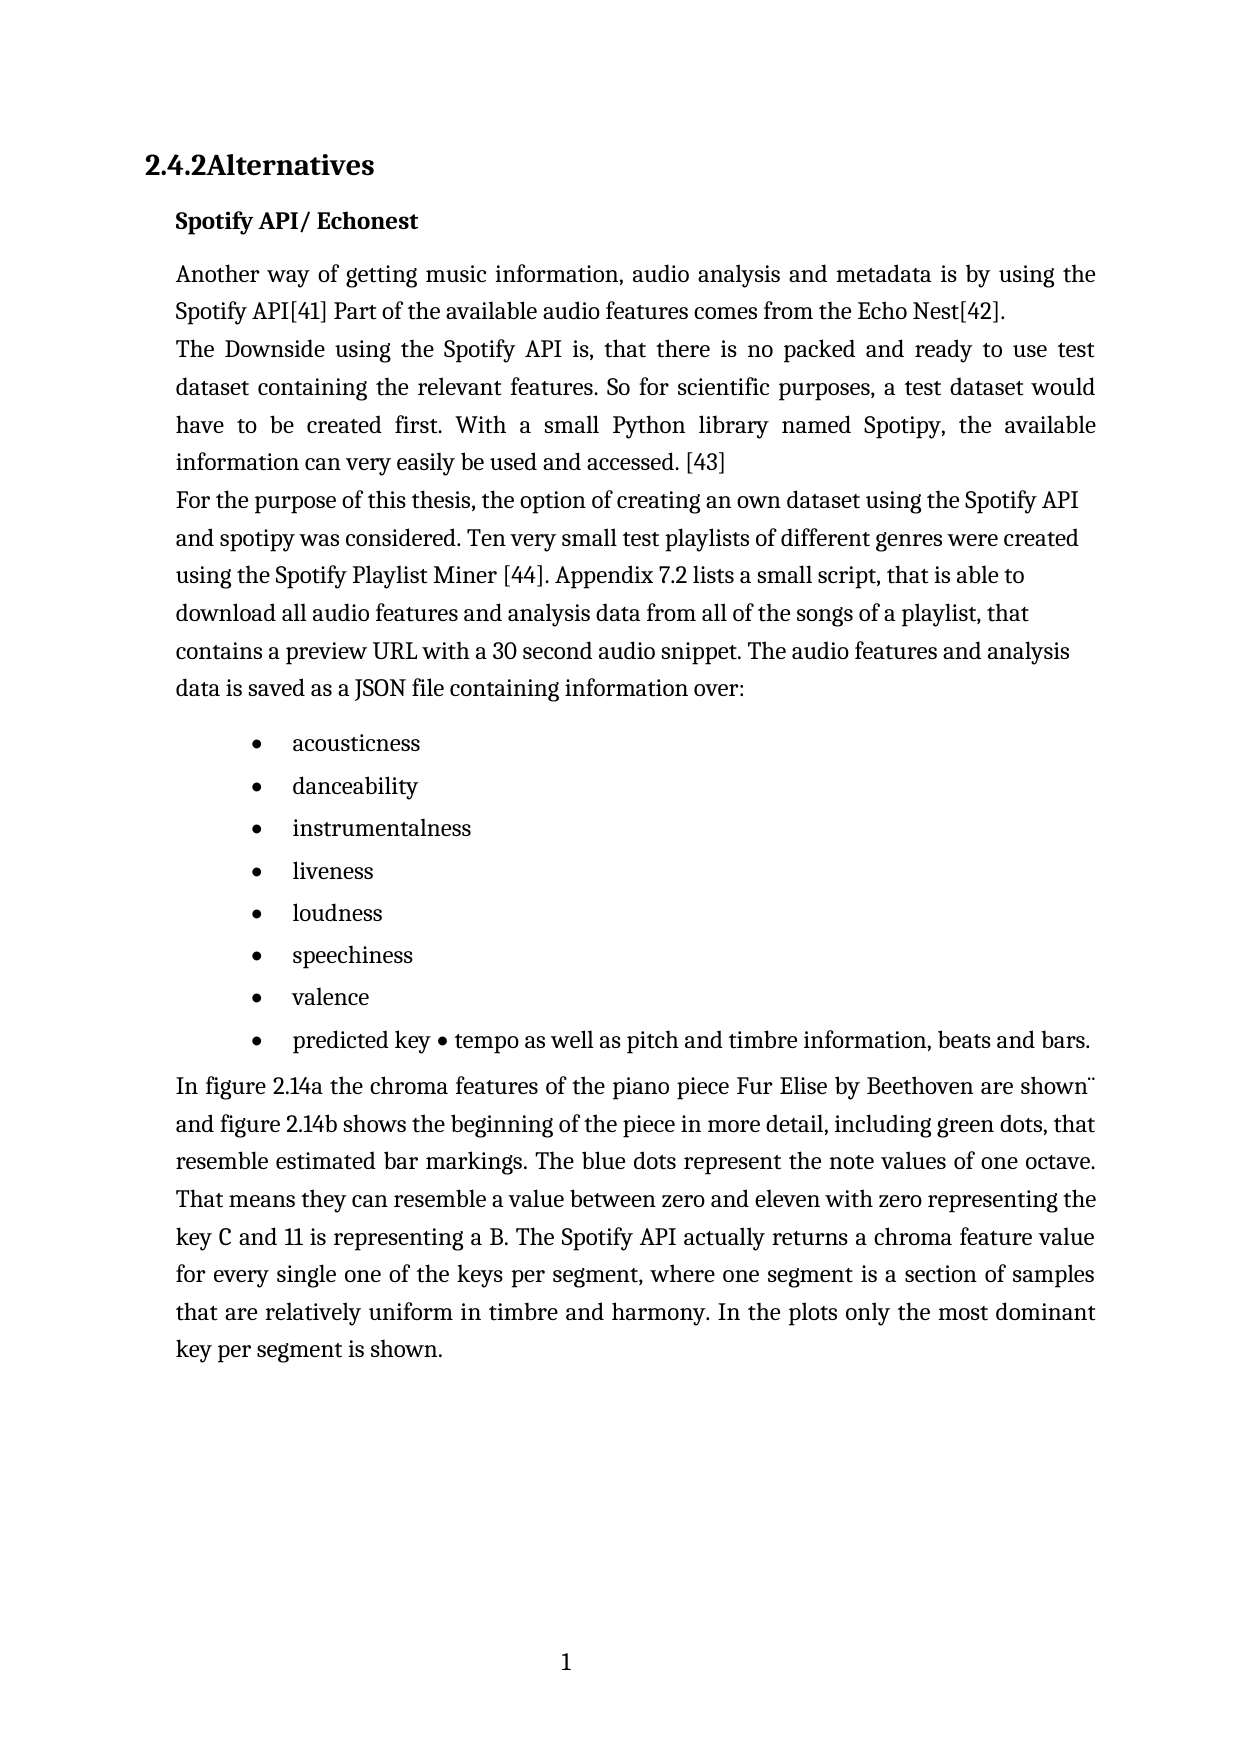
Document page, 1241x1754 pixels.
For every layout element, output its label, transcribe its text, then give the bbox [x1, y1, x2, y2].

list acousticness [214, 727, 1097, 758]
list speechiness [214, 939, 1097, 970]
list liveness [214, 855, 1097, 885]
subtitle Spotify API/ Echonest [176, 207, 1098, 236]
list instrumentalness [214, 812, 1097, 843]
list predicted key • tempo as well as pitch and timbre information, beats and bars. [214, 1024, 1097, 1054]
text In figure 2.14a the chroma features of the piano piece Fur Elise by Beethoven are shown¨ and figure 2.14b shows the beginning of the piece in more detail, including green dots, that resemble estimated bar markings. The blue dots represent the note values of one octave. That means they can resemble a value between zero and eleven with zero representing the key C and 11 is representing a B. The Spotify API actually returns a chroma feature value for every single one of the keys per segment, where one segment is a section of samples that are relatively uniform in timbre and harmony. In the plots only the most dominant key per segment is shown. [176, 1072, 1097, 1364]
list danceability [214, 770, 1097, 800]
subtitle 2.4.2 Alternatives [145, 148, 1098, 183]
text The Downside using the Spotify API is, that there is no packed and ready to use test dataset containing the relevant features. So for scientific purposes, a test dataset would have to be created first. With a small Python library named Spotipy, the available information can very easily be used and accessed. [43] [176, 335, 1097, 477]
list loudness [214, 897, 1097, 927]
text Another way of getting music information, audio analysis and metadata is by using the Spotify API[41] Part of the available audio features comes from the Echo Nest[42]. [176, 260, 1097, 326]
text For the purpose of this thesis, the option of creating an own dataset using the Spotify API and spotipy was considered. Ten very small test playlists of different genres were created using the Spotify Playlist Miner [44]. Appendix 7.2 lists a small script, that is able to download all audio features and analysis data from all of the songs of a playlist, that contains a preview URL with a 30 second audio snippet. The audio features and analysis data is saved as a JSON file containing information over: [176, 486, 1098, 703]
list valence [214, 982, 1097, 1012]
